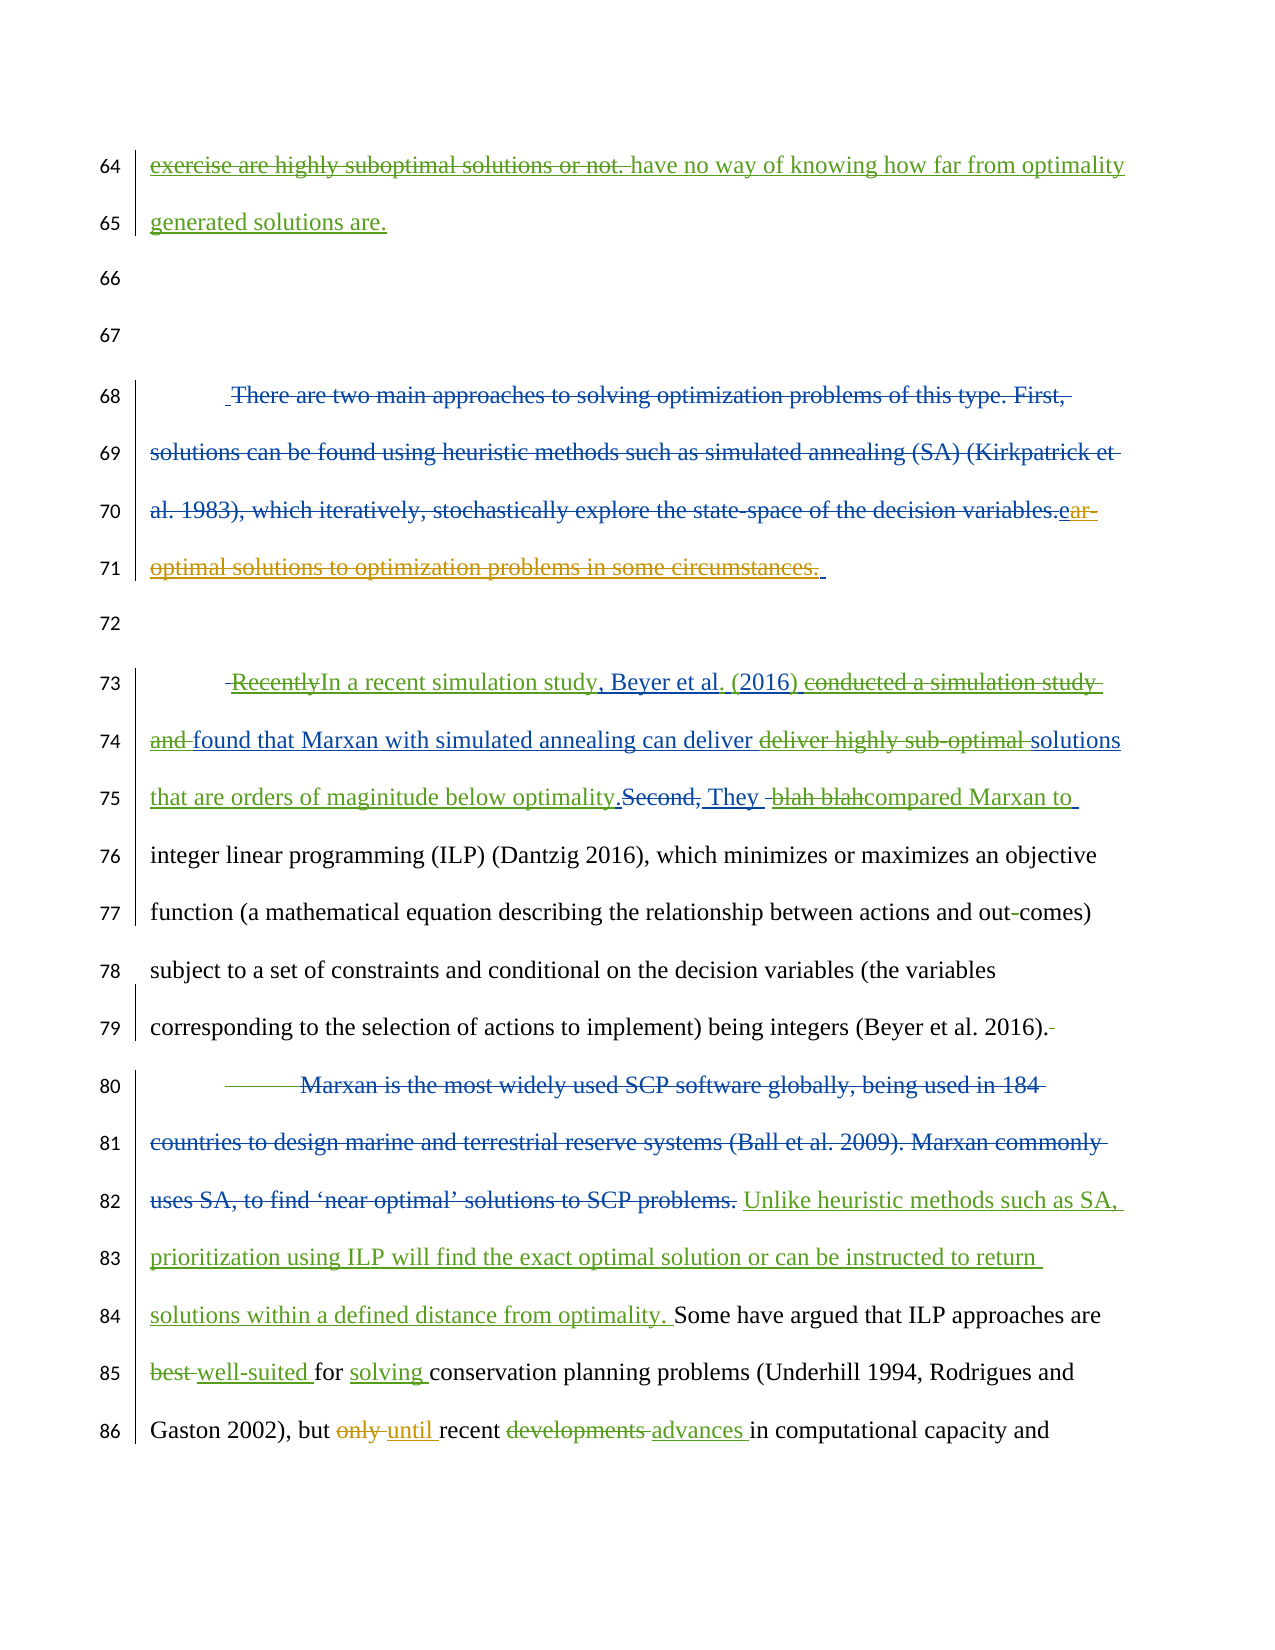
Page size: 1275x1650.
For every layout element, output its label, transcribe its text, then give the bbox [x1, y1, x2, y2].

text integer linear programming (ILP) (Dantzig 2016), which minimizes or maximizes an objective function (a mathematical equation describing the relationship between actions and outcomes) subject to a set of constraints and conditional on the decision variables (the variables corresponding to the selection of actions to implement) being integers (Beyer et al. 2016). [150, 667, 1125, 1041]
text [150, 1070, 1125, 1444]
